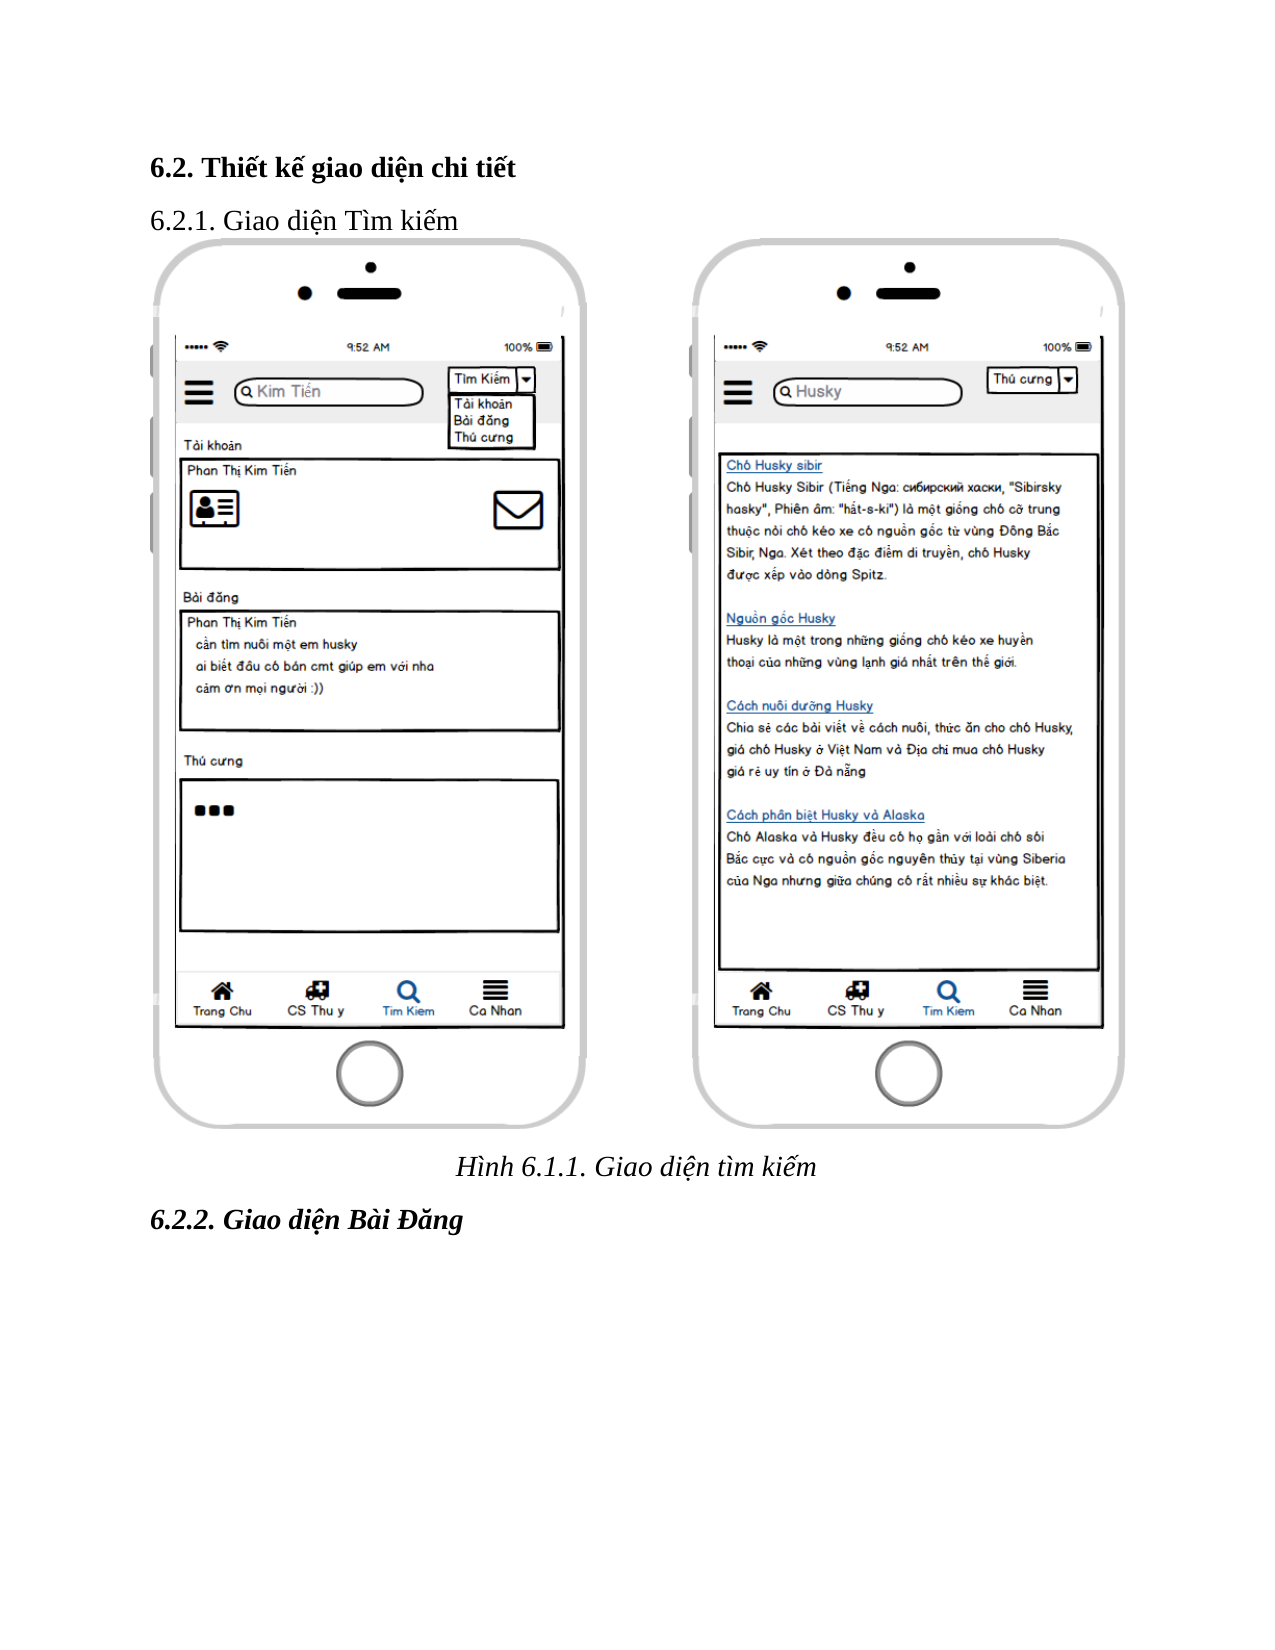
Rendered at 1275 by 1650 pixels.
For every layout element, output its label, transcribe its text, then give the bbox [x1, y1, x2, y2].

text 6.2.1. Giao diện Tìm kiếm [150, 203, 1125, 238]
text 6.2.2. Giao diện Bài Đăng [150, 1202, 1125, 1235]
text Hình 6.1.1. Giao diện tìm kiếm [150, 1149, 1125, 1183]
picture [150, 238, 1125, 1130]
text 6.2. Thiết kế giao diện chi tiết [150, 150, 1125, 183]
